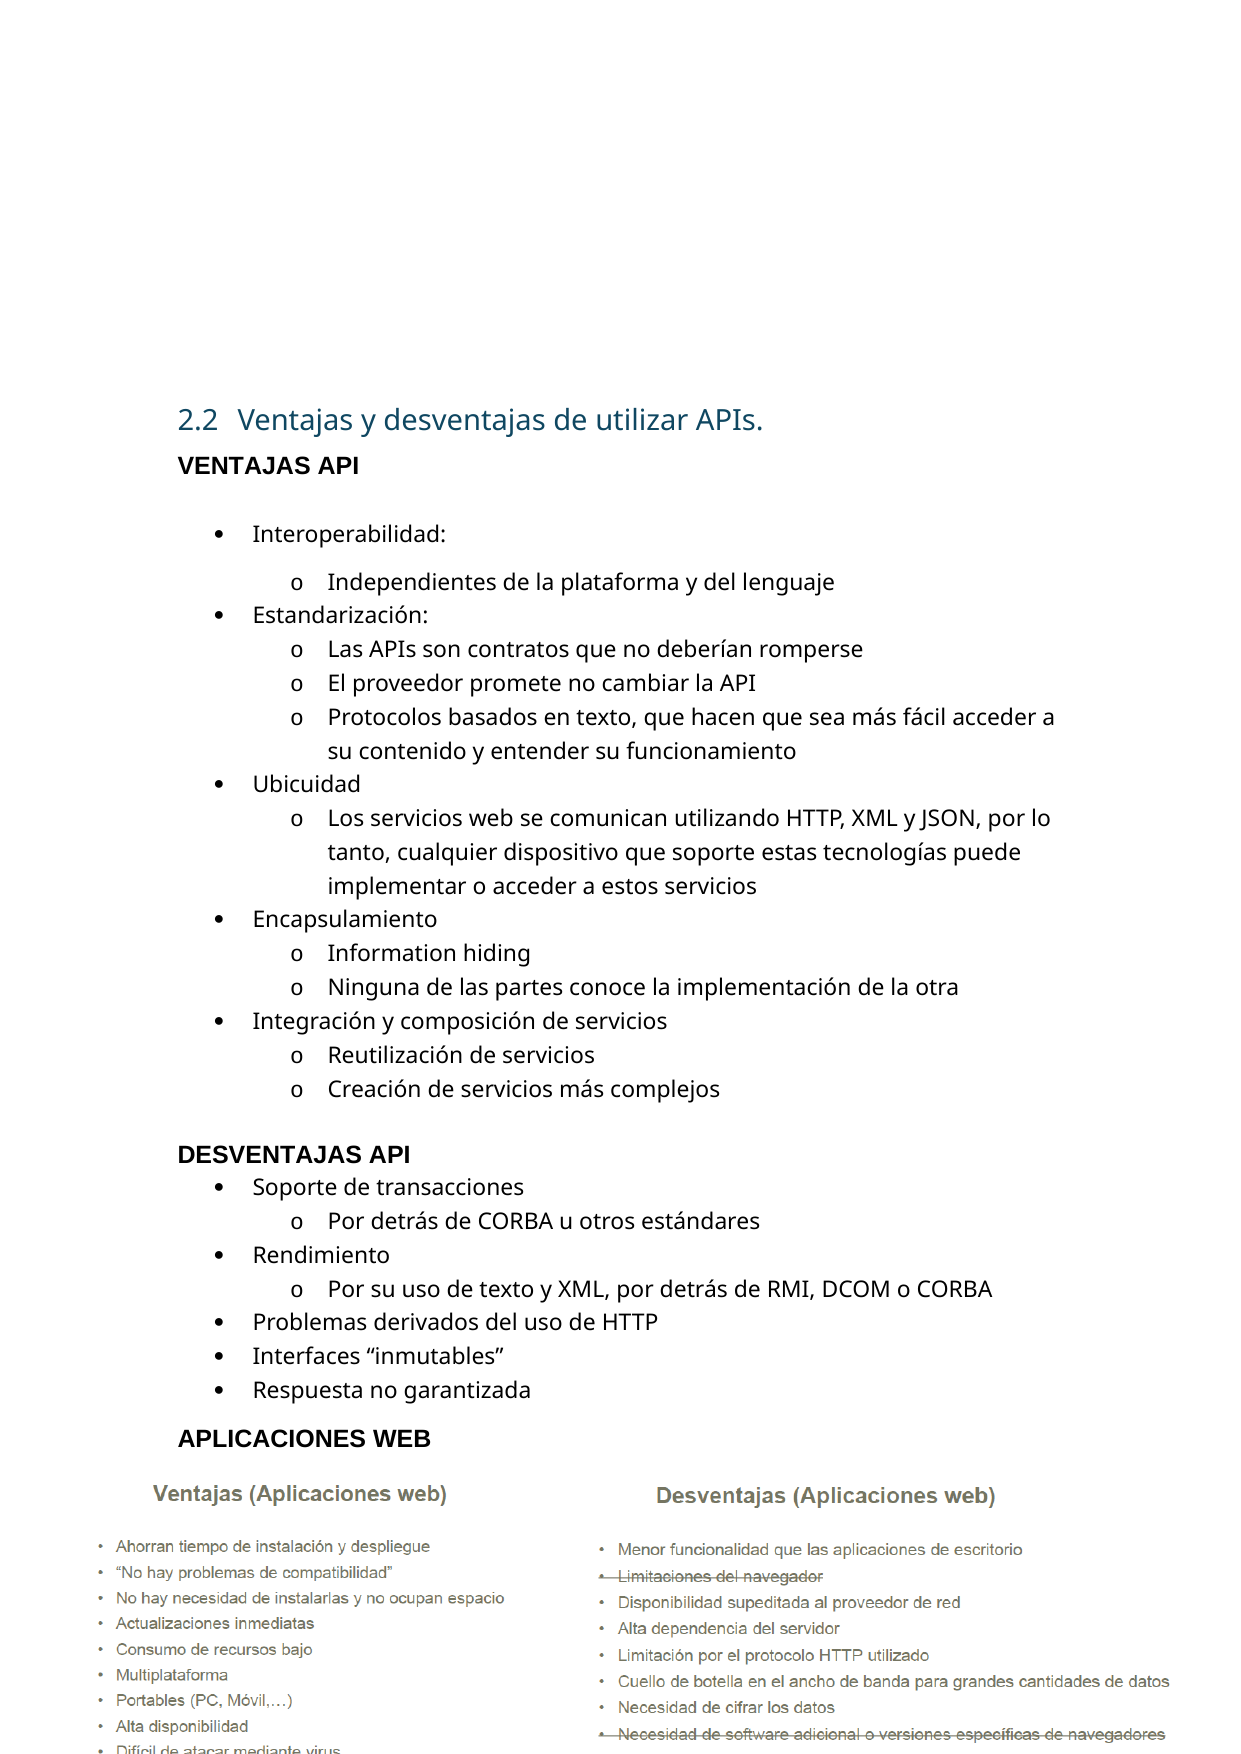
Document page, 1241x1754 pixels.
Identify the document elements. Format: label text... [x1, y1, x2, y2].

list Creación de servicios más complejos [290, 1072, 1063, 1104]
list Information hiding [290, 937, 1063, 968]
subtitle Ventajas y desventajas de utilizar APIs. [177, 400, 1063, 439]
list Rendimiento [215, 1239, 1063, 1270]
list Encapsulamiento [215, 903, 1063, 935]
list Estandarización: [215, 599, 1063, 631]
list Reutilización de servicios [290, 1039, 1063, 1070]
list Respuesta no garantizada [215, 1374, 1063, 1405]
picture [577, 1472, 1191, 1754]
list Problemas derivados del uso de HTTP [215, 1306, 1063, 1338]
list DESVENTAJAS API [177, 1140, 1063, 1169]
text APLICACIONES WEB [177, 1424, 1063, 1453]
list El proveedor promete no cambiar la API [290, 667, 1063, 698]
list Interoperabilidad: [215, 479, 1063, 559]
list Por detrás de CORBA u otros estándares [290, 1205, 1063, 1236]
list Independientes de la plataforma y del lenguaje [290, 565, 1063, 597]
list Integración y composición de servicios [215, 1005, 1063, 1036]
list Ninguna de las partes conoce la implementación de la otra [290, 971, 1063, 1002]
list Soporte de transacciones [215, 1171, 1063, 1202]
list Ubicuidad [215, 768, 1063, 799]
text VENTAJAS API [177, 451, 1063, 479]
list Protocolos basados en texto, que hacen que sea más fácil acceder a su contenido y entender su funcionamiento [290, 701, 1063, 766]
picture [69, 1458, 544, 1754]
list Los servicios web se comunican utilizando HTTP, XML y JSON, por lo tanto, cualquier dispositivo que soporte estas tecnologías puede implementar o acceder a estos servicios [290, 802, 1063, 901]
list Las APIs son contratos que no deberían romperse [290, 633, 1063, 664]
list Interfaces “inmutables” [215, 1340, 1063, 1371]
list Por su uso de texto y XML, por detrás de RMI, DCOM o CORBA [290, 1272, 1063, 1304]
